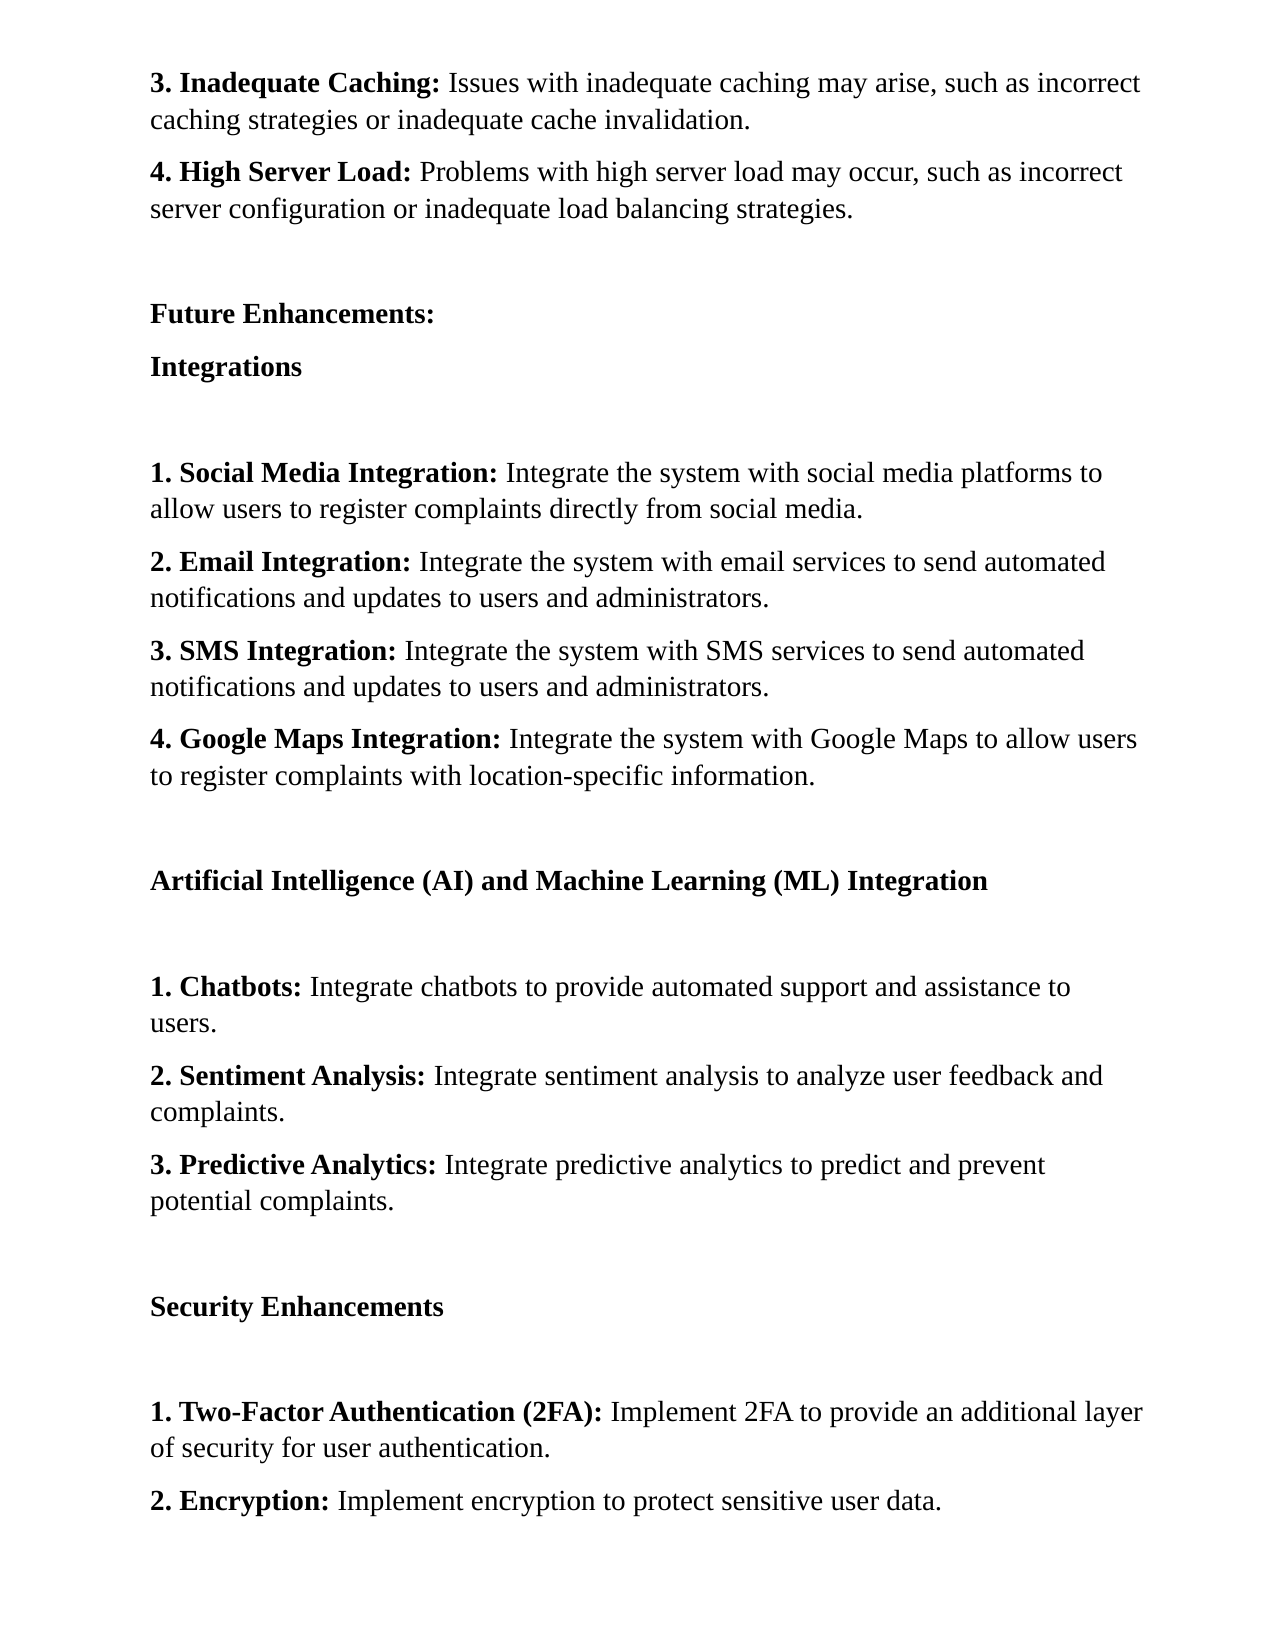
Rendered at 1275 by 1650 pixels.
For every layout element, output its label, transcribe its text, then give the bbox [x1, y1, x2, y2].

text Integrations [150, 349, 1144, 383]
text Security Enhancements [150, 1289, 1144, 1322]
text Future Enhancements: [150, 296, 1144, 330]
text 3. SMS Integration: Integrate the system with SMS services to send automated notifications and updates to users and administrators. [150, 633, 1144, 702]
text 1. Social Media Integration: Integrate the system with social media platforms to allow users to register complaints directly from social media. [150, 455, 1144, 524]
text 4. Google Maps Integration: Integrate the system with Google Maps to allow users to register complaints with location-specific information. [150, 722, 1144, 791]
text 2. Email Integration: Integrate the system with email services to send automated notifications and updates to users and administrators. [150, 544, 1144, 613]
text 3. Predictive Analytics: Integrate predictive analytics to predict and prevent potential complaints. [150, 1147, 1144, 1217]
text 2. Encryption: Implement encryption to protect sensitive user data. [150, 1483, 1144, 1517]
text 2. Sentiment Analysis: Integrate sentiment analysis to analyze user feedback and complaints. [150, 1058, 1144, 1128]
text 4. High Server Load: Problems with high server load may occur, such as incorrect server configuration or inadequate load balancing strategies. [150, 154, 1144, 224]
text 1. Two-Factor Authentication (2FA): Implement 2FA to provide an additional layer of security for user authentication. [150, 1394, 1144, 1464]
text 1. Chatbots: Integrate chatbots to provide automated support and assistance to users. [150, 969, 1144, 1039]
text 3. Inadequate Caching: Issues with inadequate caching may arise, such as incorrect caching strategies or inadequate cache invalidation. [150, 66, 1144, 135]
text Artificial Intelligence (AI) and Machine Learning (ML) Integration [150, 863, 1144, 897]
